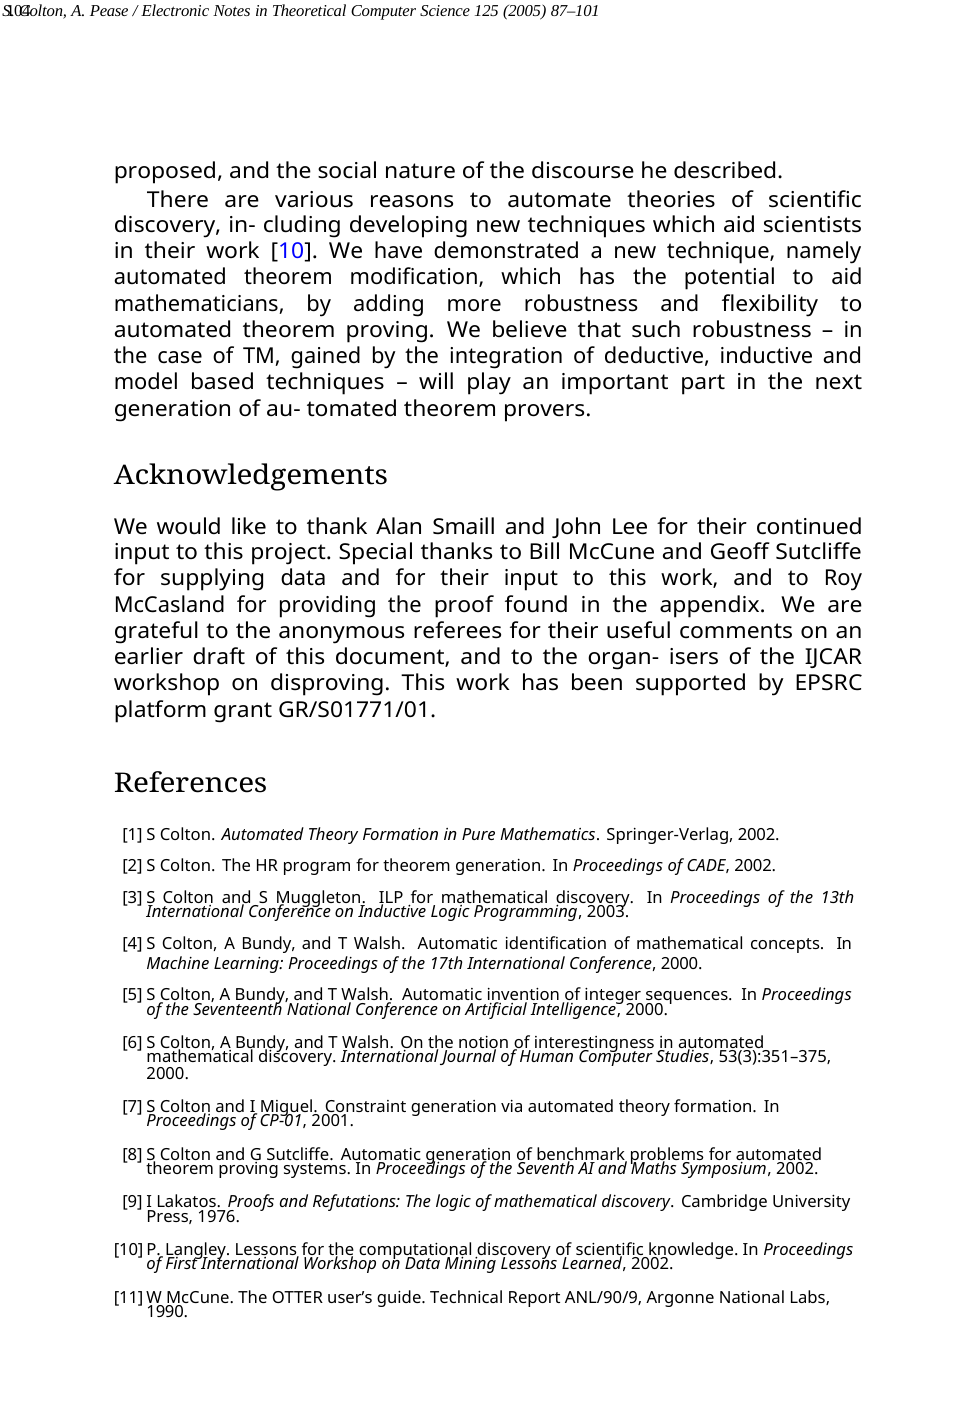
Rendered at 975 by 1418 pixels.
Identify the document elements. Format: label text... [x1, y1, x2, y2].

list S Colton and I Miguel. Constraint generation via automated theory formation. In Proceedings of CP-01, 2001. [122, 1099, 862, 1132]
list I Lakatos. Proofs and Refutations: The logic of mathematical discovery. Cambridge University Press, 1976. [122, 1195, 862, 1227]
list S Colton and G Sutcliffe. Automatic generation of benchmark problems for automated theorem proving systems. In Proceedings of the Seventh AI and Maths Symposium, 2002. [122, 1147, 862, 1179]
subtitle References [113, 764, 881, 801]
text Machine Learning: Proceedings of the 17th International Conference, 2000. [146, 953, 881, 974]
subtitle Acknowledgements [113, 456, 881, 493]
text We would like to thank Alan Smaill and John Lee for their continued input to this project. Special thanks to Bill McCune and Geoff Sutcliffe for supplying data and for their input to this work, and to Roy McCasland for providing the proof found in the appendix. We are grateful to the anonymous referees for their useful comments on an earlier draft of this document, and to the organ- isers of the IJCAR workshop on disproving. This work has been supported by EPSRC platform grant GR/S01771/01. [113, 513, 863, 723]
list W McCune. The OTTER user’s guide. Technical Report ANL/90/9, Argonne National Labs, 1990. [113, 1291, 862, 1322]
list S Colton, A Bundy, and T Walsh. Automatic identification of mathematical concepts. In [122, 933, 881, 953]
list S Colton, A Bundy, and T Walsh. On the notion of interestingness in automated mathematical discovery. International Journal of Human Computer Studies, 53(3):351–375, 2000. [122, 1036, 862, 1084]
list S Colton. The HR program for theorem generation. In Proceedings of CADE, 2002. [122, 854, 881, 877]
list S Colton. Automated Theory Formation in Pure Mathematics. Springer-Verlag, 2002. [122, 822, 881, 845]
list S Colton and S Muggleton. ILP for mathematical discovery. In Proceedings of the 13th International Conference on Inductive Logic Programming, 2003. [122, 891, 862, 923]
text There are various reasons to automate theories of scientific discovery, in- cluding developing new techniques which aid scientists in their work [10]. We have demonstrated a new technique, namely automated theorem modification, which has the potential to aid mathematicians, by adding more robustness and flexibility to automated theorem proving. We believe that such robustness – in the case of TM, gained by the integration of deductive, inductive and model based techniques – will play an important part in the next generation of au- tomated theorem provers. [113, 186, 862, 422]
list S Colton, A Bundy, and T Walsh. Automatic invention of integer sequences. In Proceedings of the Seventeenth National Conference on Artiﬁcial Intelligence, 2000. [122, 988, 862, 1020]
list P. Langley. Lessons for the computational discovery of scientific knowledge. In Proceedings of First International Workshop on Data Mining Lessons Learned, 2002. [113, 1243, 862, 1274]
text proposed, and the social nature of the discourse he described. [113, 154, 881, 184]
